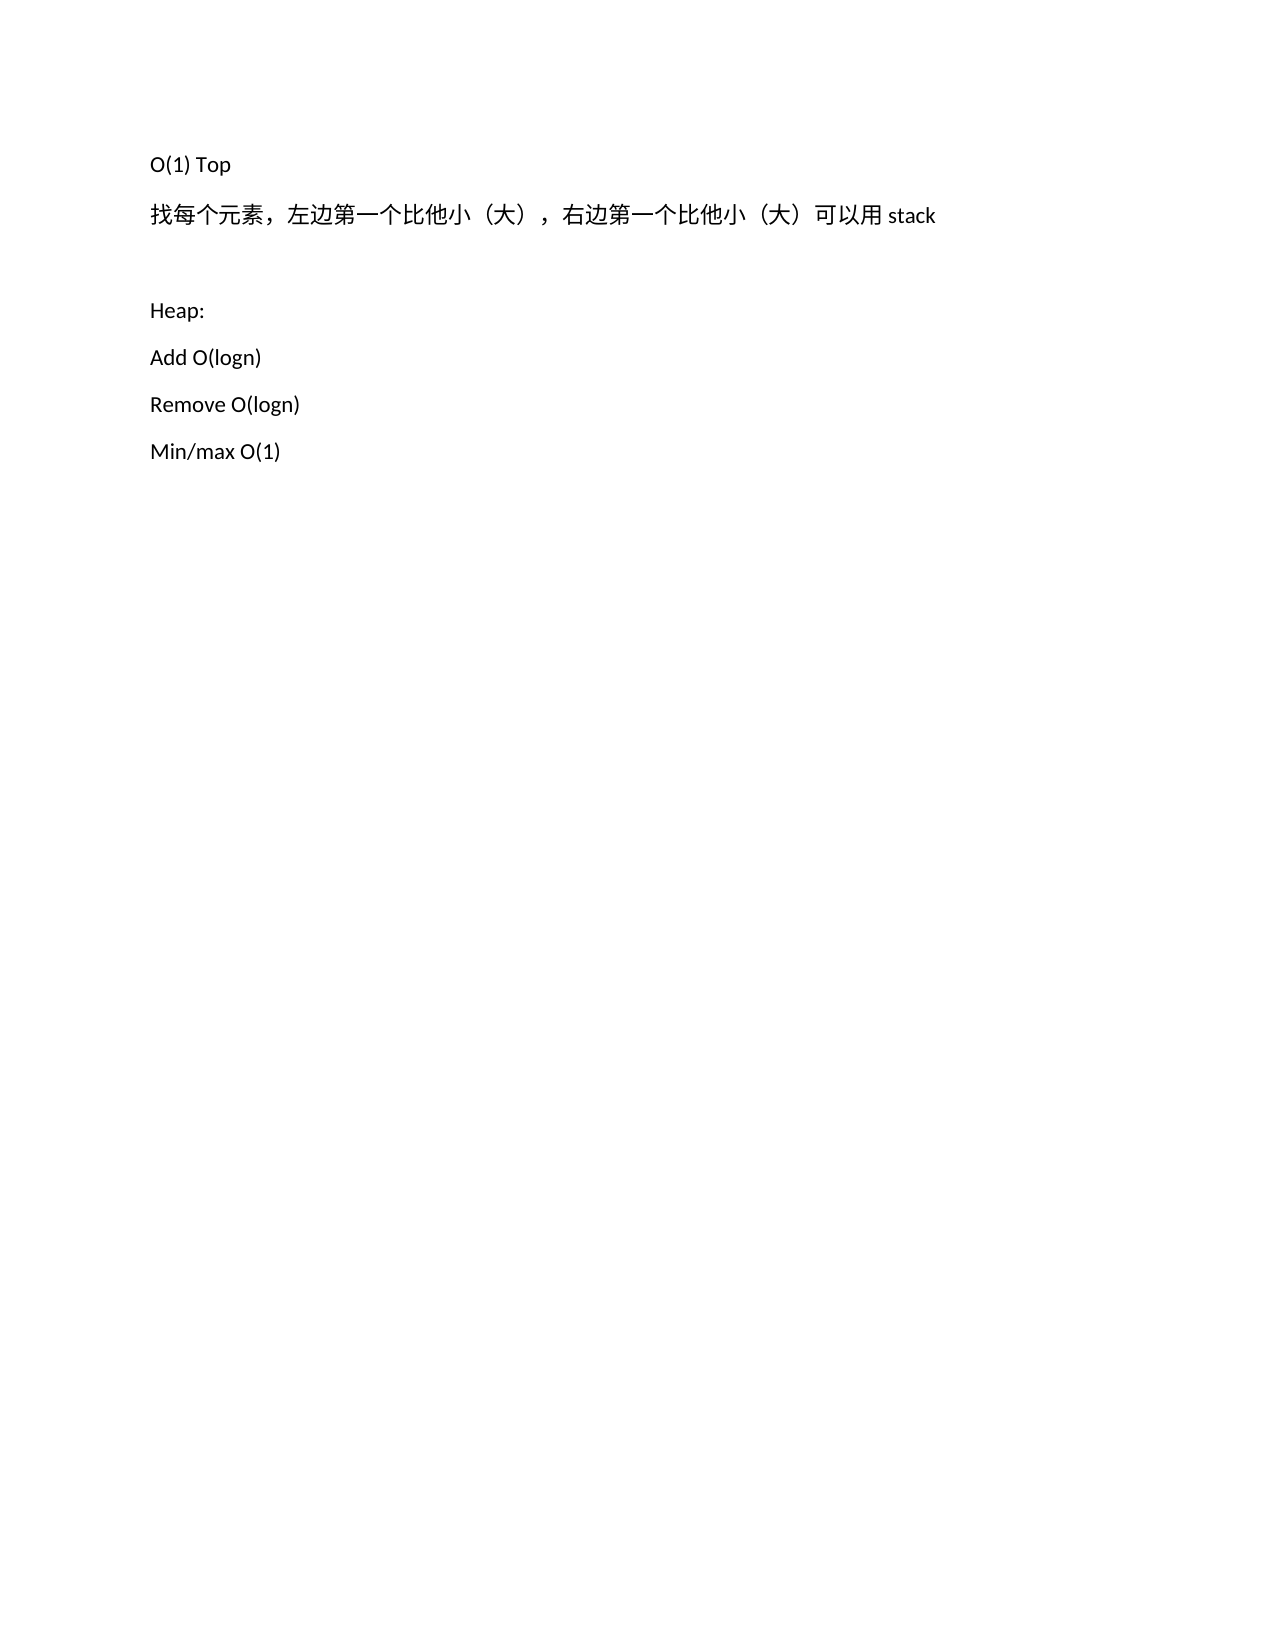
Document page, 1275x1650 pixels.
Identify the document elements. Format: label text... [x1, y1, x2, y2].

text 找每个元素，左边第一个比他小（大），右边第一个比他小（大）可以用stack [150, 197, 1125, 230]
text Remove O(logn) [150, 390, 1125, 418]
text O(1) Top [150, 150, 1125, 178]
text Min/max O(1) [150, 437, 1125, 465]
text Add O(logn) [150, 343, 1125, 371]
text Heap: [150, 296, 1125, 324]
